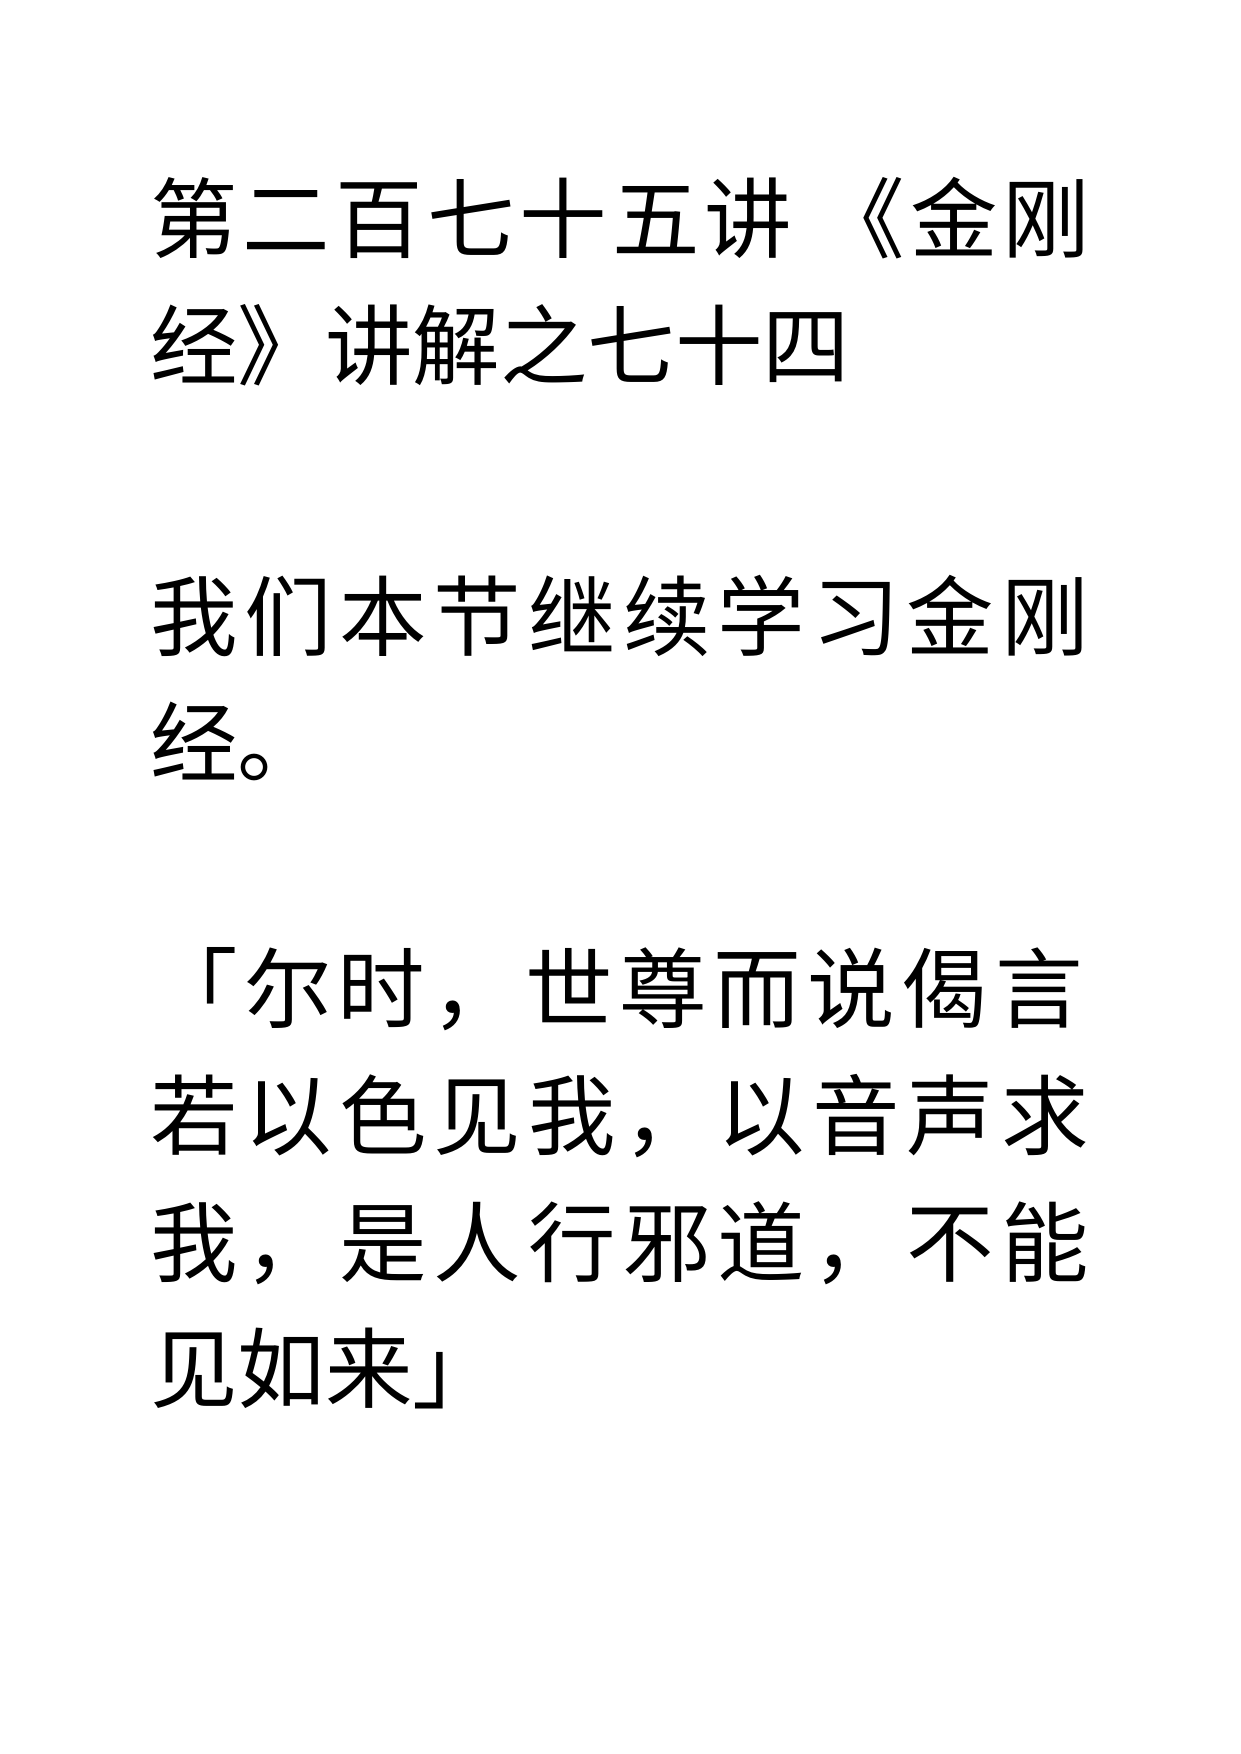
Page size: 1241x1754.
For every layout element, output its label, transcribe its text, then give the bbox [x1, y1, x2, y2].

text 第二百七十五讲 《金刚经》讲解之七十四 [150, 150, 1090, 403]
text 「尔时，世尊而说偈言：若以色见我，以音声求我，是人行邪道，不能见如来」 [150, 920, 1090, 1427]
text 我们本节继续学习金刚经。 [150, 548, 1090, 801]
